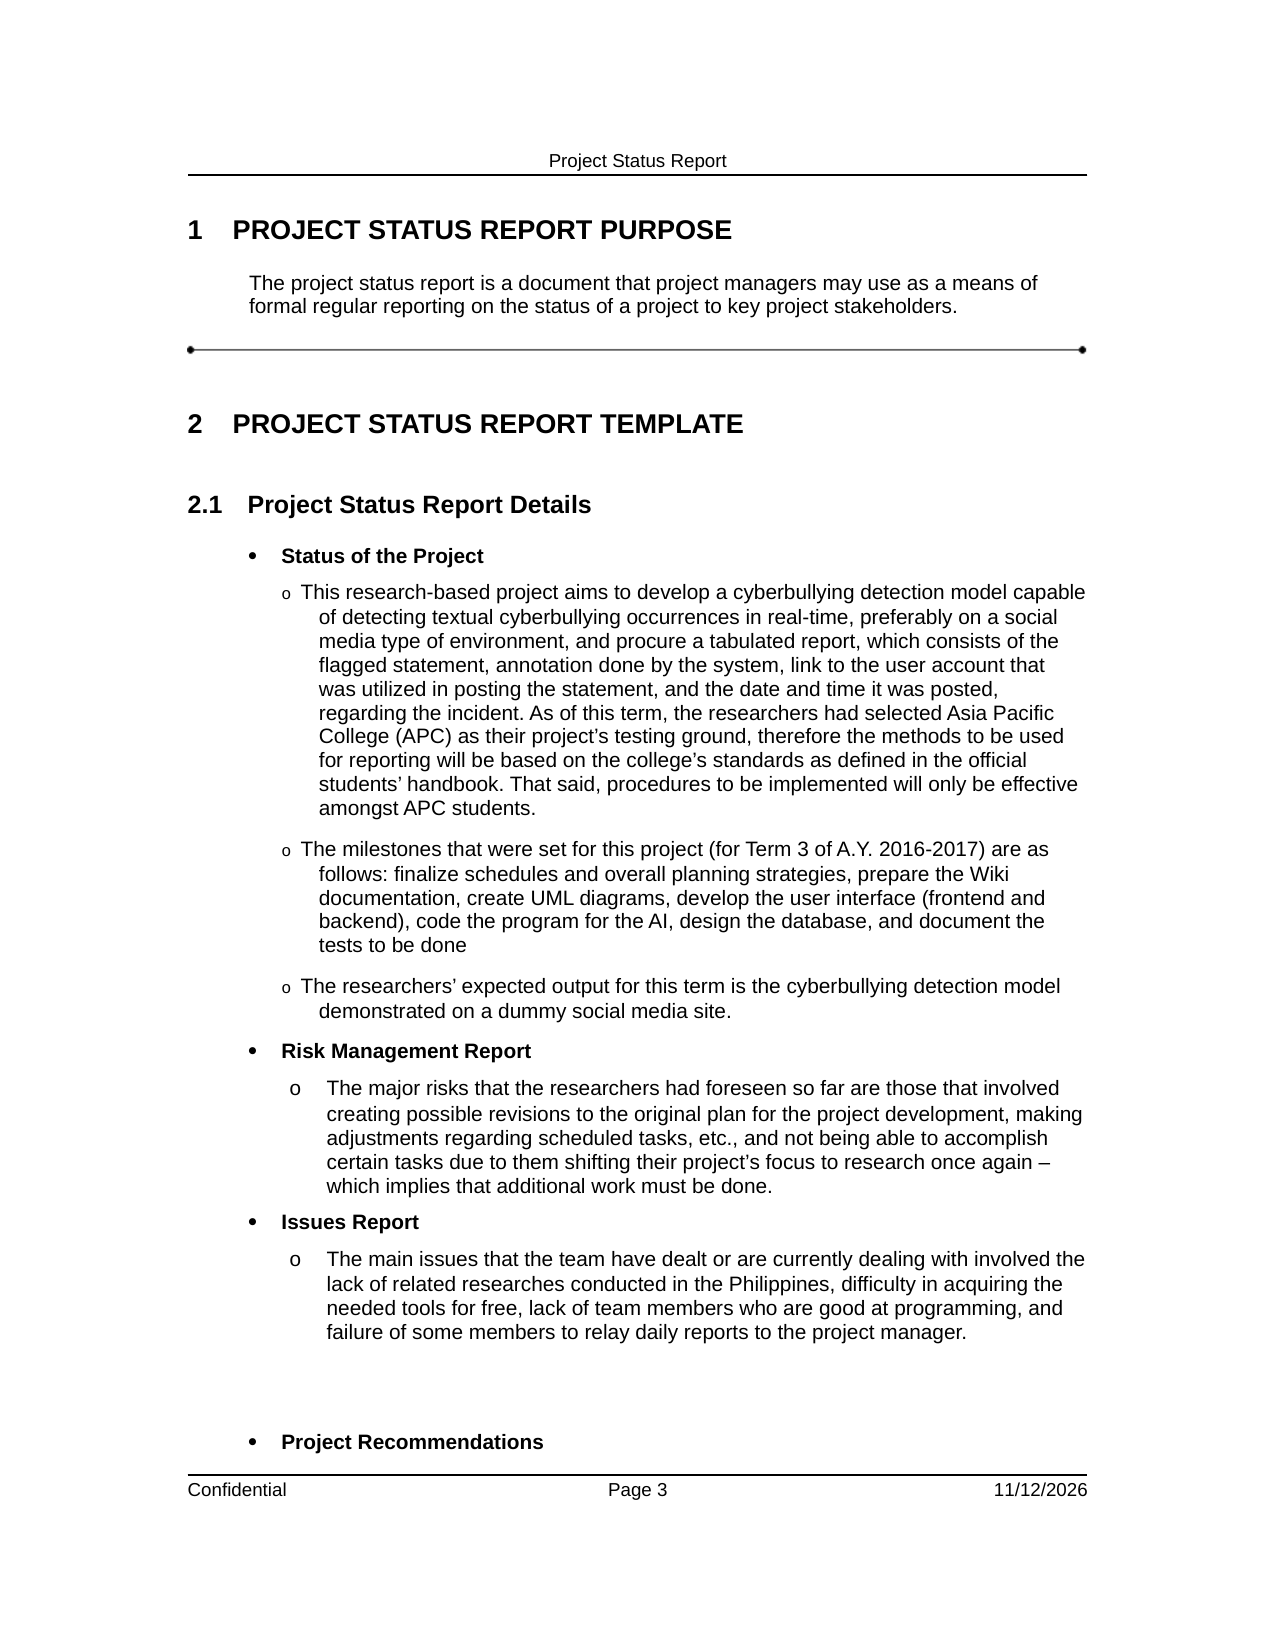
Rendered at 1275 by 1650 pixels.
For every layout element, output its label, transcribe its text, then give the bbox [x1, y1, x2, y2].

picture [187, 343, 1088, 359]
subtitle Project Status Report Details [187, 490, 1087, 518]
text Issues Report [249, 1210, 1087, 1234]
text The project status report is a document that project managers may use as a means of formal regular reporting on the status of a project to key project stakeholders. [249, 270, 1087, 318]
text Status of the Project [249, 543, 1087, 567]
list The researchers’ expected output for this term is the cyberbullying detection model demonstrated on a dummy social media site. [281, 974, 1087, 1022]
list The major risks that the researchers had foreseen so far are those that involved creating possible revisions to the original plan for the project development, making adjustments regarding scheduled tasks, etc., and not being able to accomplish certain tasks due to them shifting their project’s focus to research once again – which implies that additional work must be done. [289, 1076, 1087, 1197]
list The main issues that the team have dealt or are currently dealing with involved the lack of related researches conducted in the Philippines, difficulty in acquiring the needed tools for free, lack of team members who are good at programming, and failure of some members to relay daily reports to the project manager. [289, 1246, 1087, 1344]
text Risk Management Report [249, 1039, 1087, 1063]
subtitle PROJECT STATUS REPORT PURPOSE [187, 214, 1087, 245]
subtitle PROJECT STATUS REPORT TEMPLATE [187, 408, 1087, 440]
list This research-based project aims to develop a cyberbullying detection model capable of detecting textual cyberbullying occurrences in real-time, preferably on a social media type of environment, and procure a tabulated report, which consists of the flagged statement, annotation done by the system, link to the user account that was utilized in posting the statement, and the date and time it was posted, regarding the incident. As of this term, the researchers had selected Asia Pacific College (APC) as their project’s testing ground, therefore the methods to be used for reporting will be based on the college’s standards as defined in the official students’ handbook. That said, procedures to be implemented will only be effective amongst APC students. [281, 580, 1087, 820]
text Project Recommendations [249, 1429, 1087, 1454]
list The milestones that were set for this project (for Term 3 of A.Y. 2016-2017) are as follows: finalize schedules and overall planning strategies, prepare the Wiki documentation, create UML diagrams, develop the user interface (frontend and backend), code the program for the AI, design the database, and document the tests to be done [281, 837, 1087, 957]
